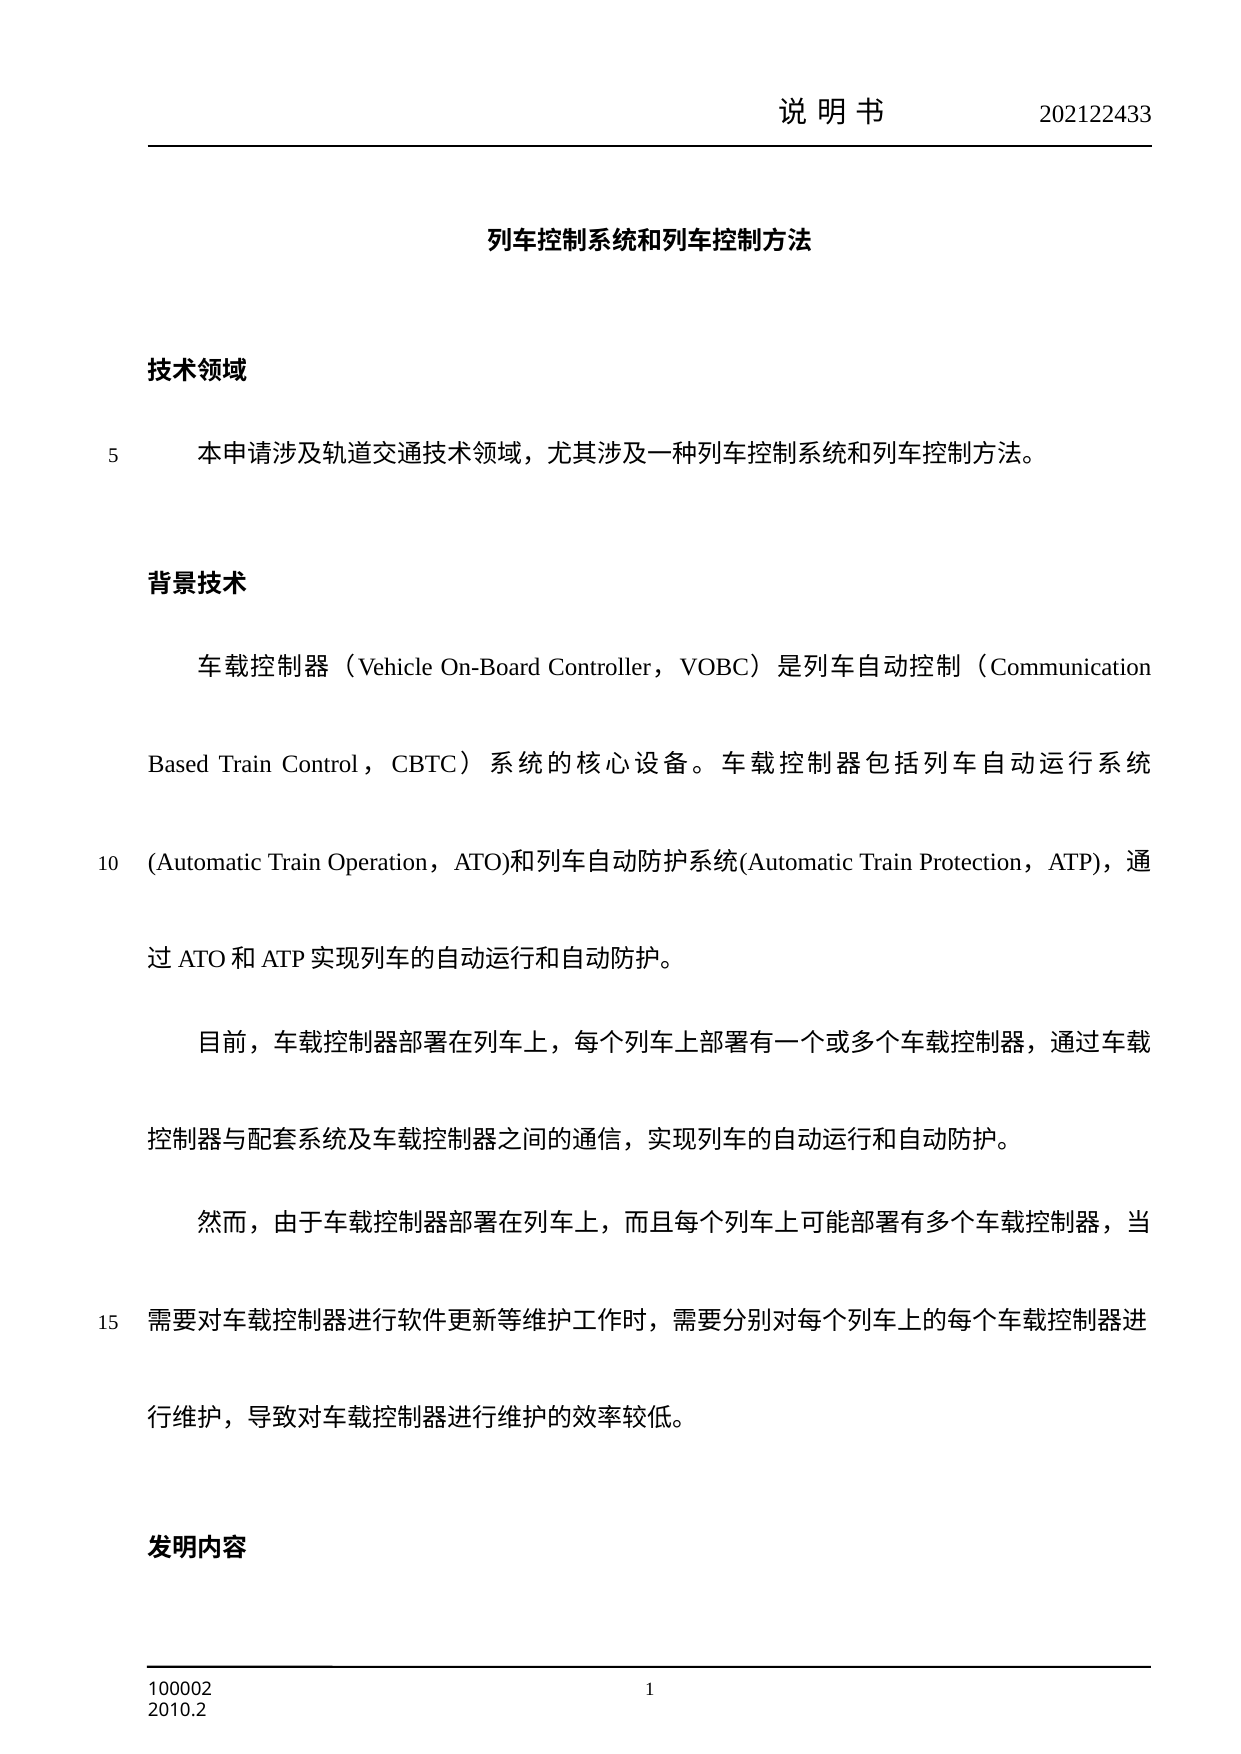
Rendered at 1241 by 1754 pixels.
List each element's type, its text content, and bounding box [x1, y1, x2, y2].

text 发明内容 [148, 1513, 1152, 1578]
text 技术领域 [148, 336, 1152, 401]
text 背景技术 [148, 549, 1152, 614]
text 本申请涉及轨道交通技术领域，尤其涉及一种列车控制系统和列车控制方法。 [148, 419, 1152, 484]
text 车载控制器（Vehicle On-Board Controller，VOBC）是列车自动控制（Communication Based Train Control，CBTC）系统的核心设备。车载控制器包括列车自动运行系统 (Automatic Train Operation，ATO)和列车自动防护系统(Automatic Train Protection，ATP)，通过ATO和ATP实现列车的自动运行和自动防护。 [148, 632, 1152, 989]
text 列车控制系统和列车控制方法 [148, 206, 1152, 271]
text 目前，车载控制器部署在列车上，每个列车上部署有一个或多个车载控制器，通过车载控制器与配套系统及车载控制器之间的通信，实现列车的自动运行和自动防护。 [148, 1008, 1152, 1170]
text 然而，由于车载控制器部署在列车上，而且每个列车上可能部署有多个车载控制器，当需要对车载控制器进行软件更新等维护工作时，需要分别对每个列车上的每个车载控制器进行维护，导致对车载控制器进行维护的效率较低。 [148, 1188, 1152, 1448]
